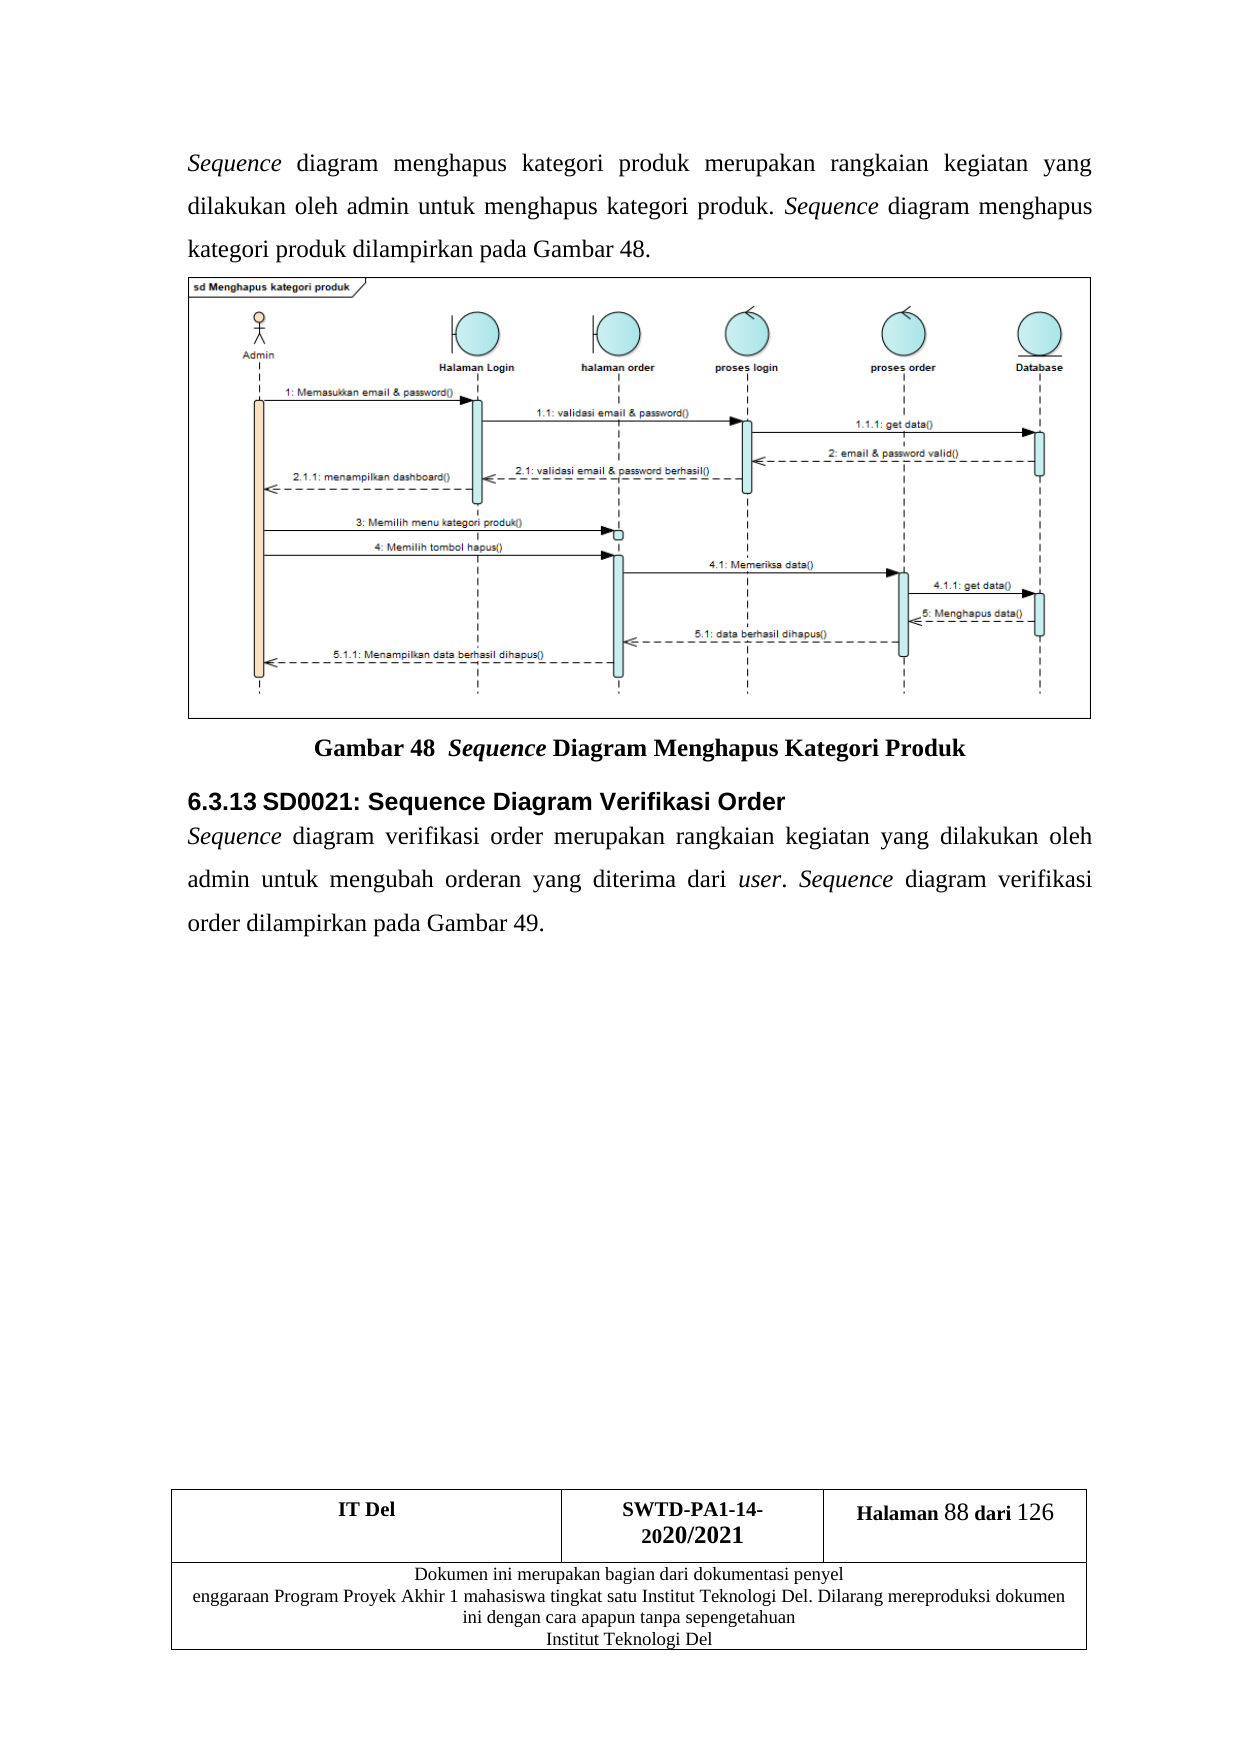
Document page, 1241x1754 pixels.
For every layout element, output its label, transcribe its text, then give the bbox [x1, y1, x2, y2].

picture [187, 277, 1091, 719]
text Sequence diagram verifikasi order merupakan rangkaian kegiatan yang dilakukan oleh admin untuk mengubah orderan yang diterima dari user. Sequence diagram verifikasi order dilampirkan pada Gambar 49. [187, 821, 1092, 936]
text Sequence diagram menghapus kategori produk merupakan rangkaian kegiatan yang dilakukan oleh admin untuk menghapus kategori produk. Sequence diagram menghapus kategori produk dilampirkan pada Gambar 48. [187, 148, 1092, 263]
subtitle SD0021: Sequence Diagram Verifikasi Order [187, 786, 1092, 815]
text Gambar 48 Sequence Diagram Menghapus Kategori Produk [187, 733, 1092, 761]
